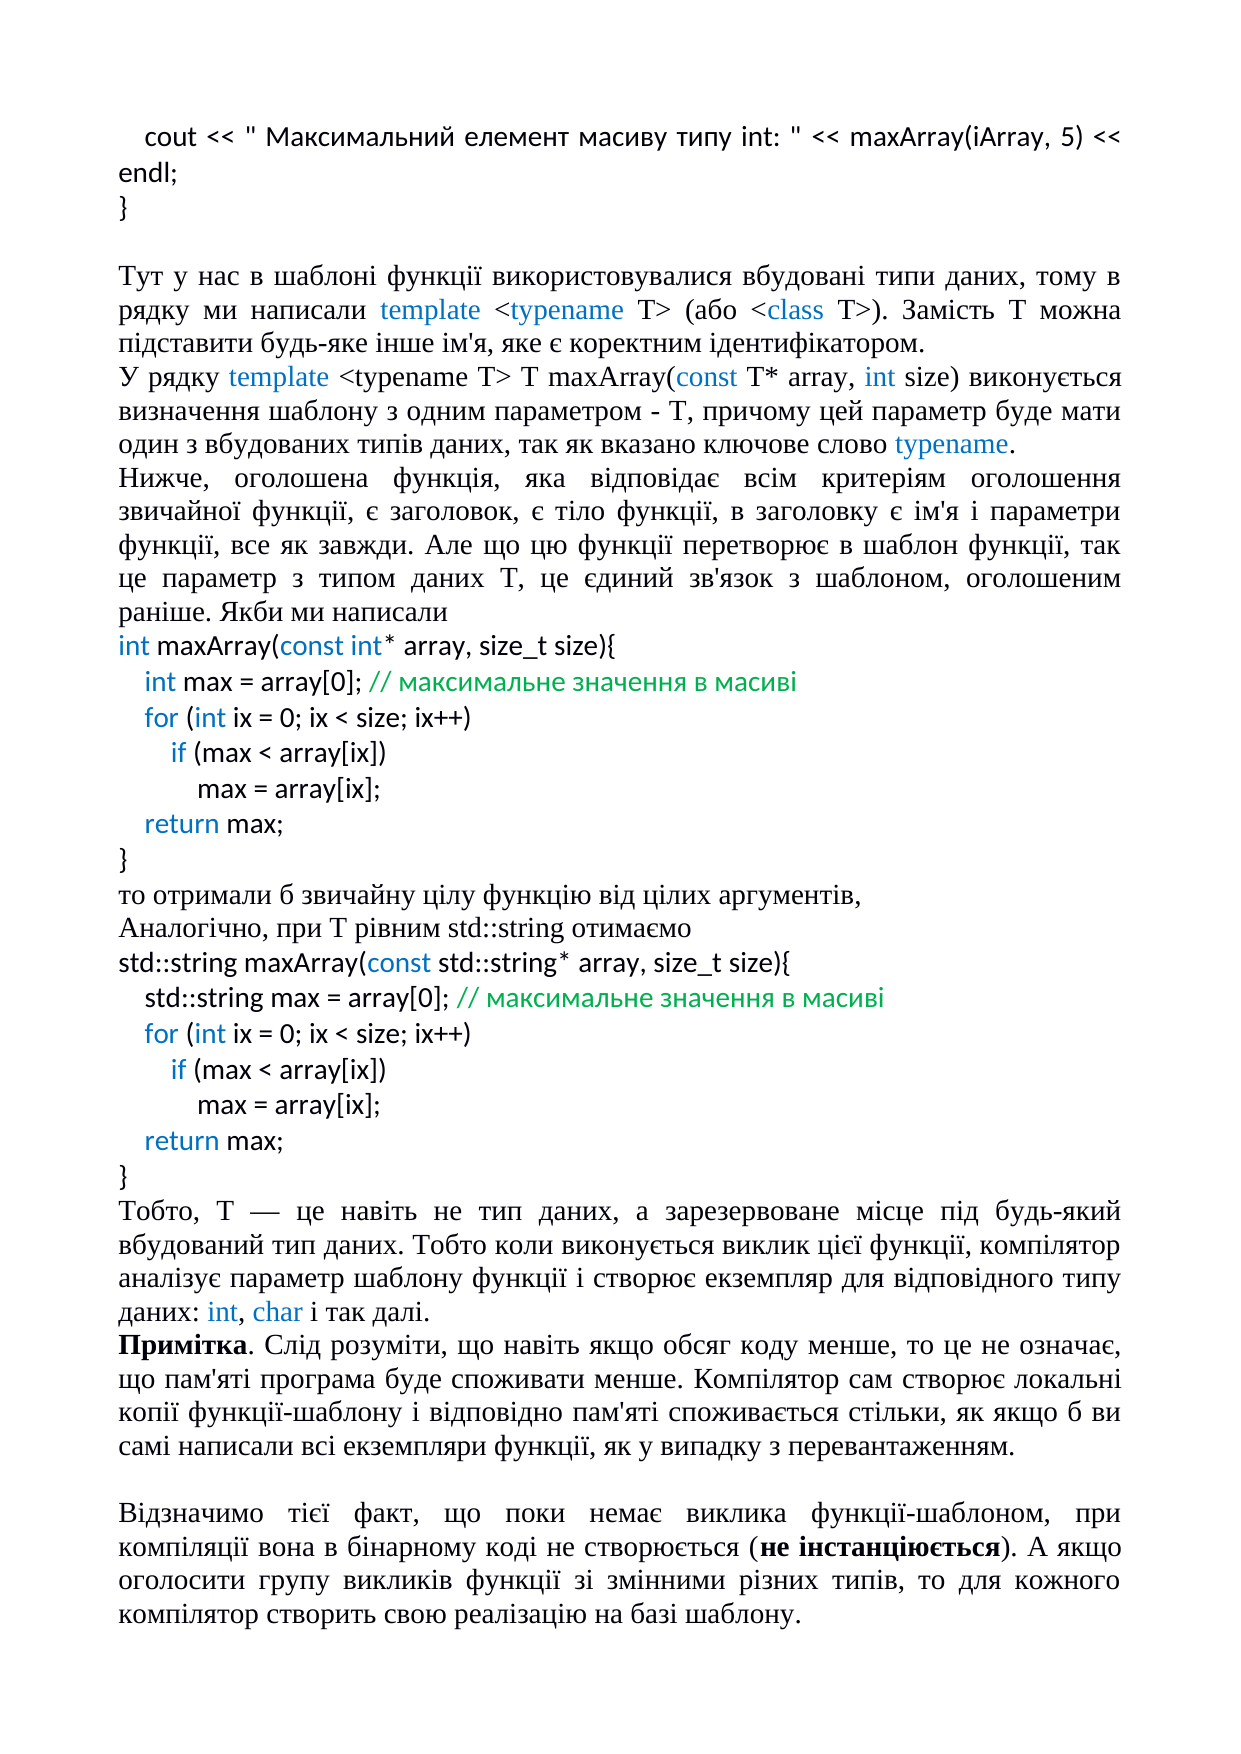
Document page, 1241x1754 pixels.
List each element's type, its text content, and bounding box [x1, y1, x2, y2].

text то отримали б звичайну цілу функцію від цілих аргументів, [118, 877, 1122, 910]
text return max; [118, 1122, 1122, 1158]
text int max = array[0]; // максимальне значення в масиві [118, 663, 1122, 699]
text max = array[ix]; [118, 1086, 1122, 1122]
text if (max < array[ix]) [118, 1051, 1122, 1086]
text std::string maxArray(const std::string* array, size_t size){ [118, 944, 1122, 979]
text } [118, 189, 1122, 225]
text max = array[ix]; [118, 770, 1122, 806]
text if (max < array[ix]) [118, 734, 1122, 770]
text Нижче, оголошена функція, яка відповідає всім критеріям оголошення звичайної функції, є заголовок, є тіло функції, в заголовку є ім'я і параметри функції, все як завжди. Але що цю функції перетворює в шаблон функції, так це параметр з типом даних T, це єдиний зв'язок з шаблоном, оголошеним раніше. Якби ми написали [118, 460, 1122, 627]
text std::string max = array[0]; // максимальне значення в масиві [118, 979, 1122, 1015]
text } [118, 841, 1122, 877]
text У рядку template <typename T> T maxArray(const T* array, int size) виконується визначення шаблону з одним параметром - T, причому цей параметр буде мати один з вбудованих типів даних, так як вказано ключове слово typename. [118, 359, 1122, 460]
text cout << " Максимальний елемент масиву типу int: " << maxArray(iArray, 5) << endl; [118, 118, 1122, 189]
text Відзначимо тієї факт, що поки немає виклика функції-шаблоном, при компіляції вона в бінарному коді не створюється (не інстанціюється). А якщо оголосити групу викликів функції зі змінними різних типів, то для кожного компілятор створить свою реалізацію на базі шаблону. [118, 1495, 1122, 1629]
text for (int ix = 0; ix < size; ix++) [118, 1015, 1122, 1051]
text return max; [118, 806, 1122, 841]
text for (int ix = 0; ix < size; ix++) [118, 699, 1122, 734]
text Тут у нас в шаблоні функції використовувалися вбудовані типи даних, тому в рядку ми написали template <typename T> (або <class T>). Замість T можна підставити будь-яке інше ім'я, яке є коректним ідентифікатором. [118, 258, 1122, 359]
text } [118, 1158, 1122, 1193]
text Аналогічно, при T рівним std::string отимаємо [118, 910, 1122, 944]
text int maxArray(const int* array, size_t size){ [118, 627, 1122, 663]
